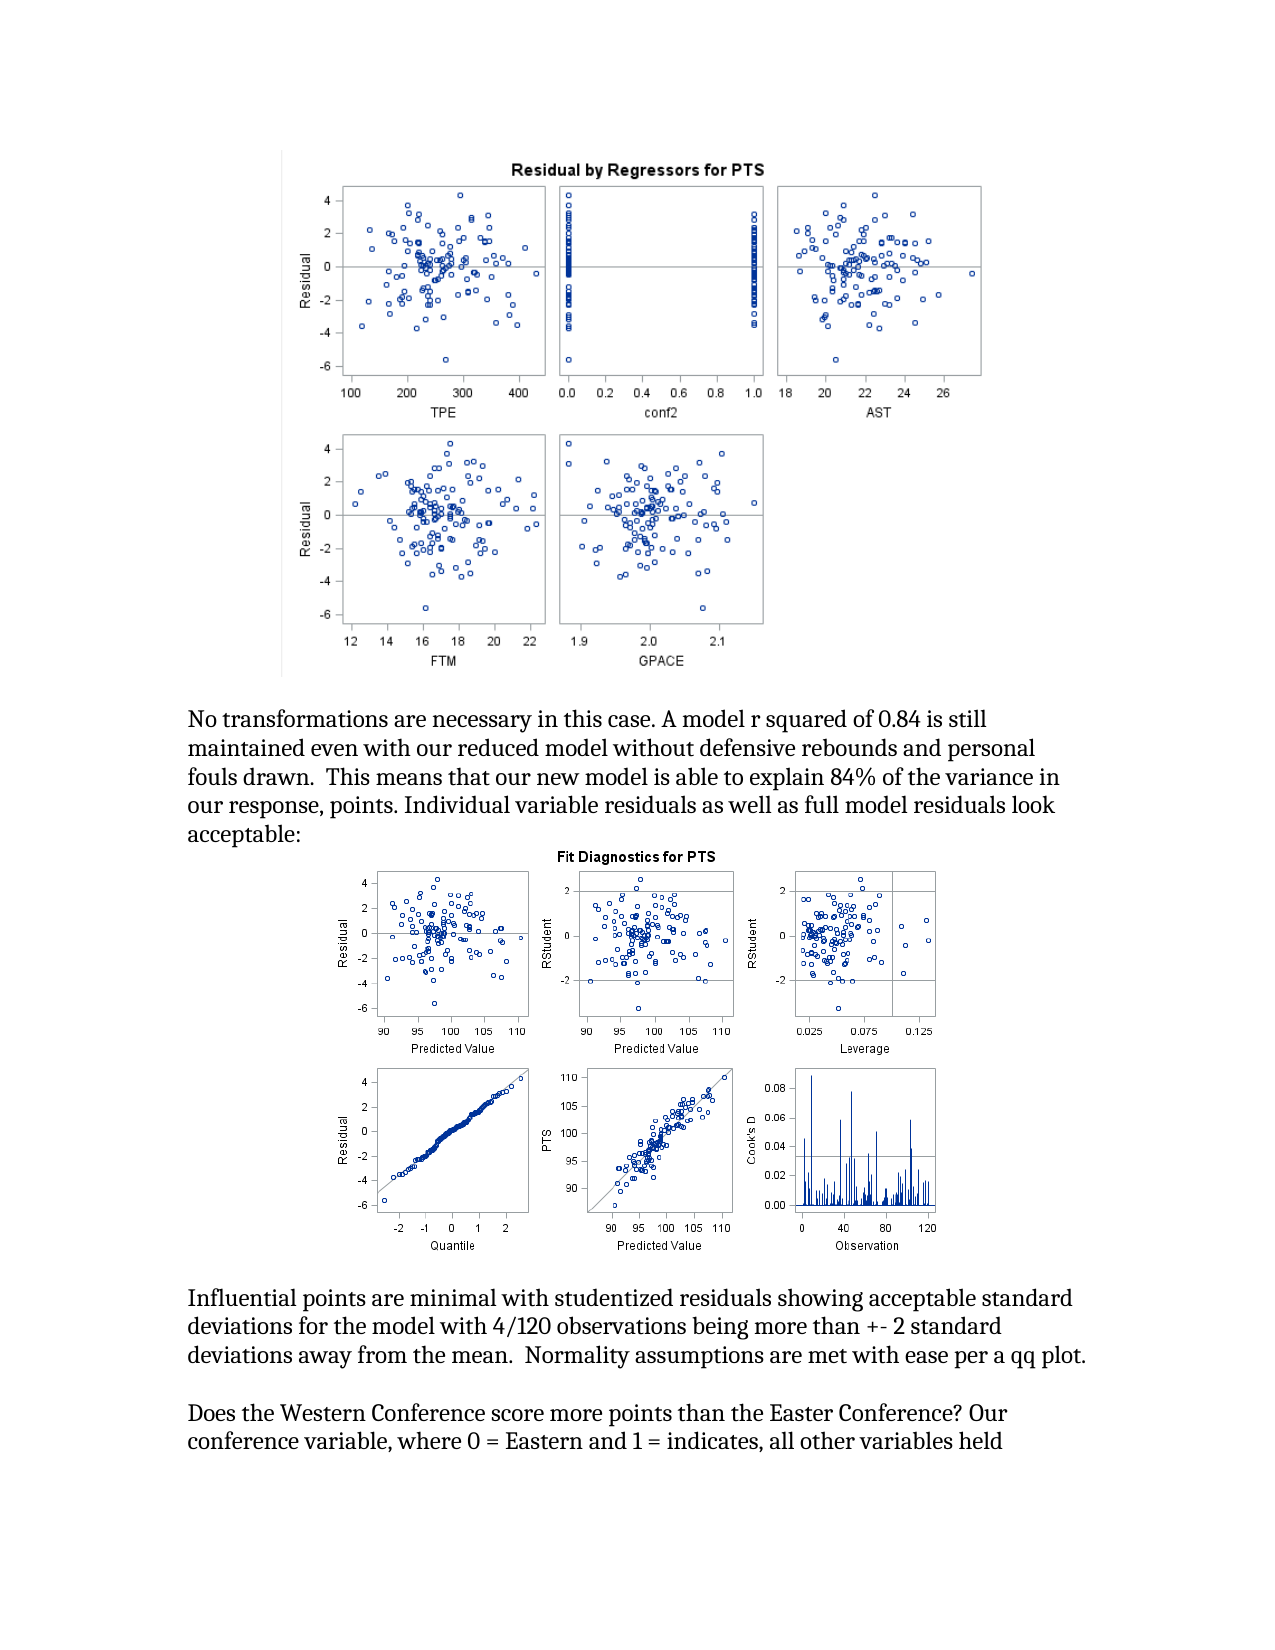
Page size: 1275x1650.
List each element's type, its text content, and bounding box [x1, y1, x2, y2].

picture [281, 150, 994, 677]
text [187, 1398, 1087, 1456]
text No transformations are necessary in this case. A model r squared of 0.84 is still maintained even with our reduced model without defensive rebounds and personal fouls drawn. This means that our new model is able to explain 84% of the variance in our response, points. Individual variable residuals as well as full model residuals look acceptable: [187, 705, 1087, 849]
picture [332, 848, 943, 1255]
text Influential points are minimal with studentized residuals showing acceptable standard deviations for the model with 4/120 observations being more than +- 2 standard deviations away from the mean. Normality assumptions are met with ease per a qq plot. [187, 1283, 1087, 1370]
